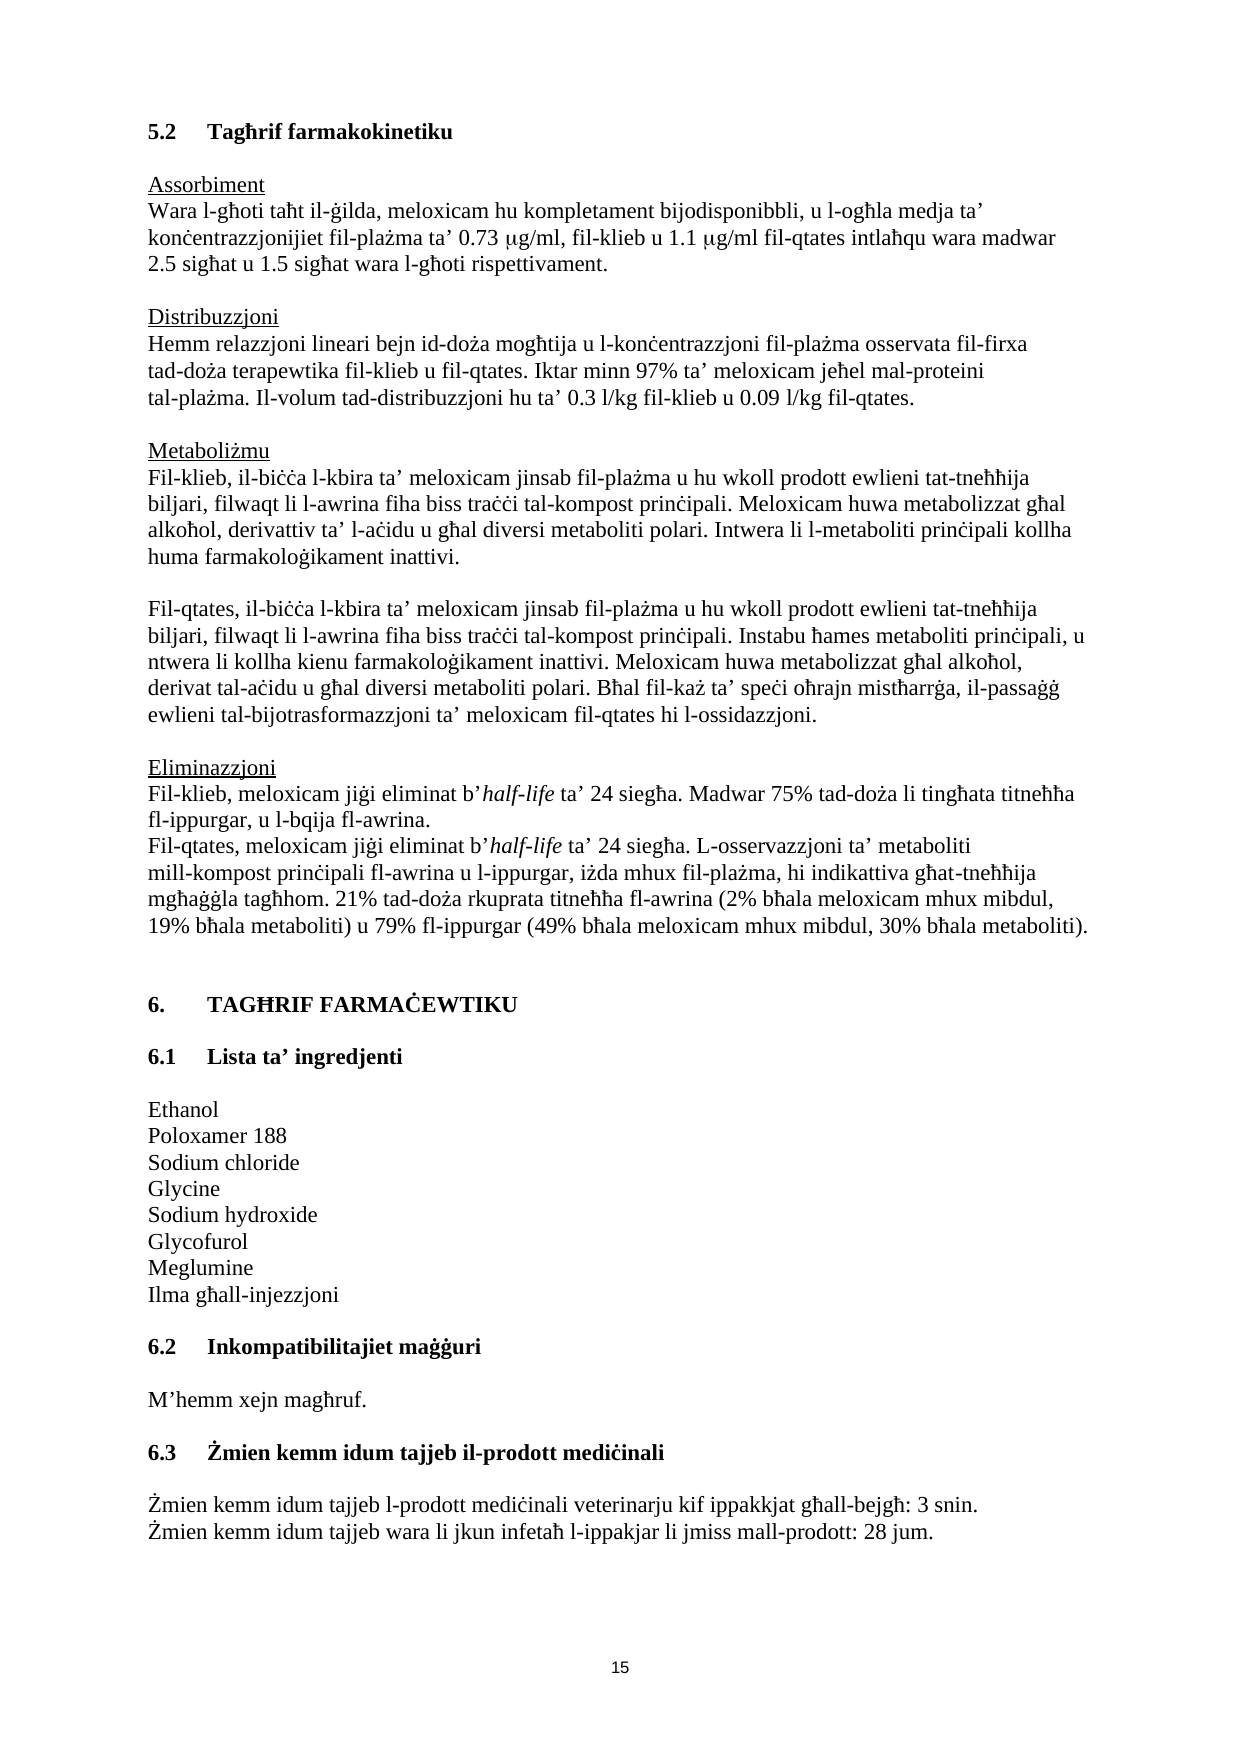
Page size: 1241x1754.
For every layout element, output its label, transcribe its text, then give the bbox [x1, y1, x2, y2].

text Assorbiment [148, 171, 1092, 197]
text Eliminazzjoni [148, 753, 1092, 780]
text 5.2 Tagħrif farmakokinetiku [148, 118, 1092, 144]
text Glycine [148, 1175, 1092, 1202]
text Ethanol [148, 1096, 1092, 1122]
text Distribuzzjoni [148, 303, 1092, 330]
text Metaboliżmu [148, 437, 1092, 464]
text Fil-klieb, il-biċċa l-kbira ta’ meloxicam jinsab fil-plażma u hu wkoll prodott ewlieni tat-tneħħija biljari, filwaqt li l-awrina fiha biss traċċi tal-kompost prinċipali. Meloxicam huwa metabolizzat għal alkoħol, derivattiv ta’ l-aċidu u għal diversi metaboliti polari. Intwera li l-metaboliti prinċipali kollha huma farmakoloġikament inattivi. [148, 464, 1092, 569]
text 6.3 Żmien kemm idum tajjeb il-prodott mediċinali [148, 1439, 1092, 1465]
text 6. TAGĦRIF FARMAĊEWTIKU [148, 991, 1092, 1017]
text Sodium chloride [148, 1149, 1092, 1175]
text Żmien kemm idum tajjeb l-prodott mediċinali veterinarju kif ippakkjat għall-bejgħ: 3 snin. [148, 1491, 1092, 1518]
text Wara l-għoti taħt il-ġilda, meloxicam hu kompletament bijodisponibbli, u l-ogħla medja ta’ konċentrazzjonijiet fil-plażma ta’ 0.73 g/ml, fil-klieb u 1.1 g/ml fil-qtates intlaħqu wara madwar 2.5 sigħat u 1.5 sigħat wara l-għoti rispettivament. [148, 197, 1092, 276]
text Poloxamer 188 [148, 1122, 1092, 1149]
text Hemm relazzjoni lineari bejn id-doża mogħtija u l-konċentrazzjoni fil-plażma osservata fil-firxa tad-doża terapewtika fil-klieb u fil-qtates. Iktar minn 97% ta’ meloxicam jeħel mal-proteini tal-plażma. Il-volum tad-distribuzzjoni hu ta’ 0.3 l/kg fil-klieb u 0.09 l/kg fil-qtates. [148, 330, 1092, 411]
text Glycofurol [148, 1228, 1092, 1254]
text Ilma għall-injezzjoni [148, 1281, 1092, 1307]
text M’hemm xejn magħruf. [148, 1386, 1092, 1412]
text 6.2 Inkompatibilitajiet maġġuri [148, 1333, 1092, 1360]
text Sodium hydroxide [148, 1202, 1092, 1228]
text Fil-qtates, meloxicam jiġi eliminat b’half-life ta’ 24 siegħa. L-osservazzjoni ta’ metaboliti mill-kompost prinċipali fl-awrina u l-ippurgar, iżda mhux fil-plażma, hi indikattiva għat-tneħħija mgħaġġla tagħhom. 21% tad-doża rkuprata titneħħa fl-awrina (2% bħala meloxicam mhux mibdul, 19% bħala metaboliti) u 79% fl-ippurgar (49% bħala meloxicam mhux mibdul, 30% bħala metaboliti). [148, 833, 1092, 938]
text 6.1 Lista ta’ ingredjenti [148, 1043, 1092, 1070]
text Fil-qtates, il-biċċa l-kbira ta’ meloxicam jinsab fil-plażma u hu wkoll prodott ewlieni tat-tneħħija biljari, filwaqt li l-awrina fiha biss traċċi tal-kompost prinċipali. Instabu ħames metaboliti prinċipali, u ntwera li kollha kienu farmakoloġikament inattivi. Meloxicam huwa metabolizzat għal alkoħol, derivat tal-aċidu u għal diversi metaboliti polari. Bħal fil-każ ta’ speċi oħrajn mistħarrġa, il-passaġġ ewlieni tal-bijotrasformazzjoni ta’ meloxicam fil-qtates hi l-ossidazzjoni. [148, 595, 1092, 727]
text Meglumine [148, 1254, 1092, 1281]
text Fil-klieb, meloxicam jiġi eliminat b’half-life ta’ 24 siegħa. Madwar 75% tad-doża li tingħata titneħħa fl-ippurgar, u l-bqija fl-awrina. [148, 780, 1092, 833]
text Żmien kemm idum tajjeb wara li jkun infetaħ l-ippakjar li jmiss mall-prodott: 28 jum. [148, 1518, 1092, 1544]
